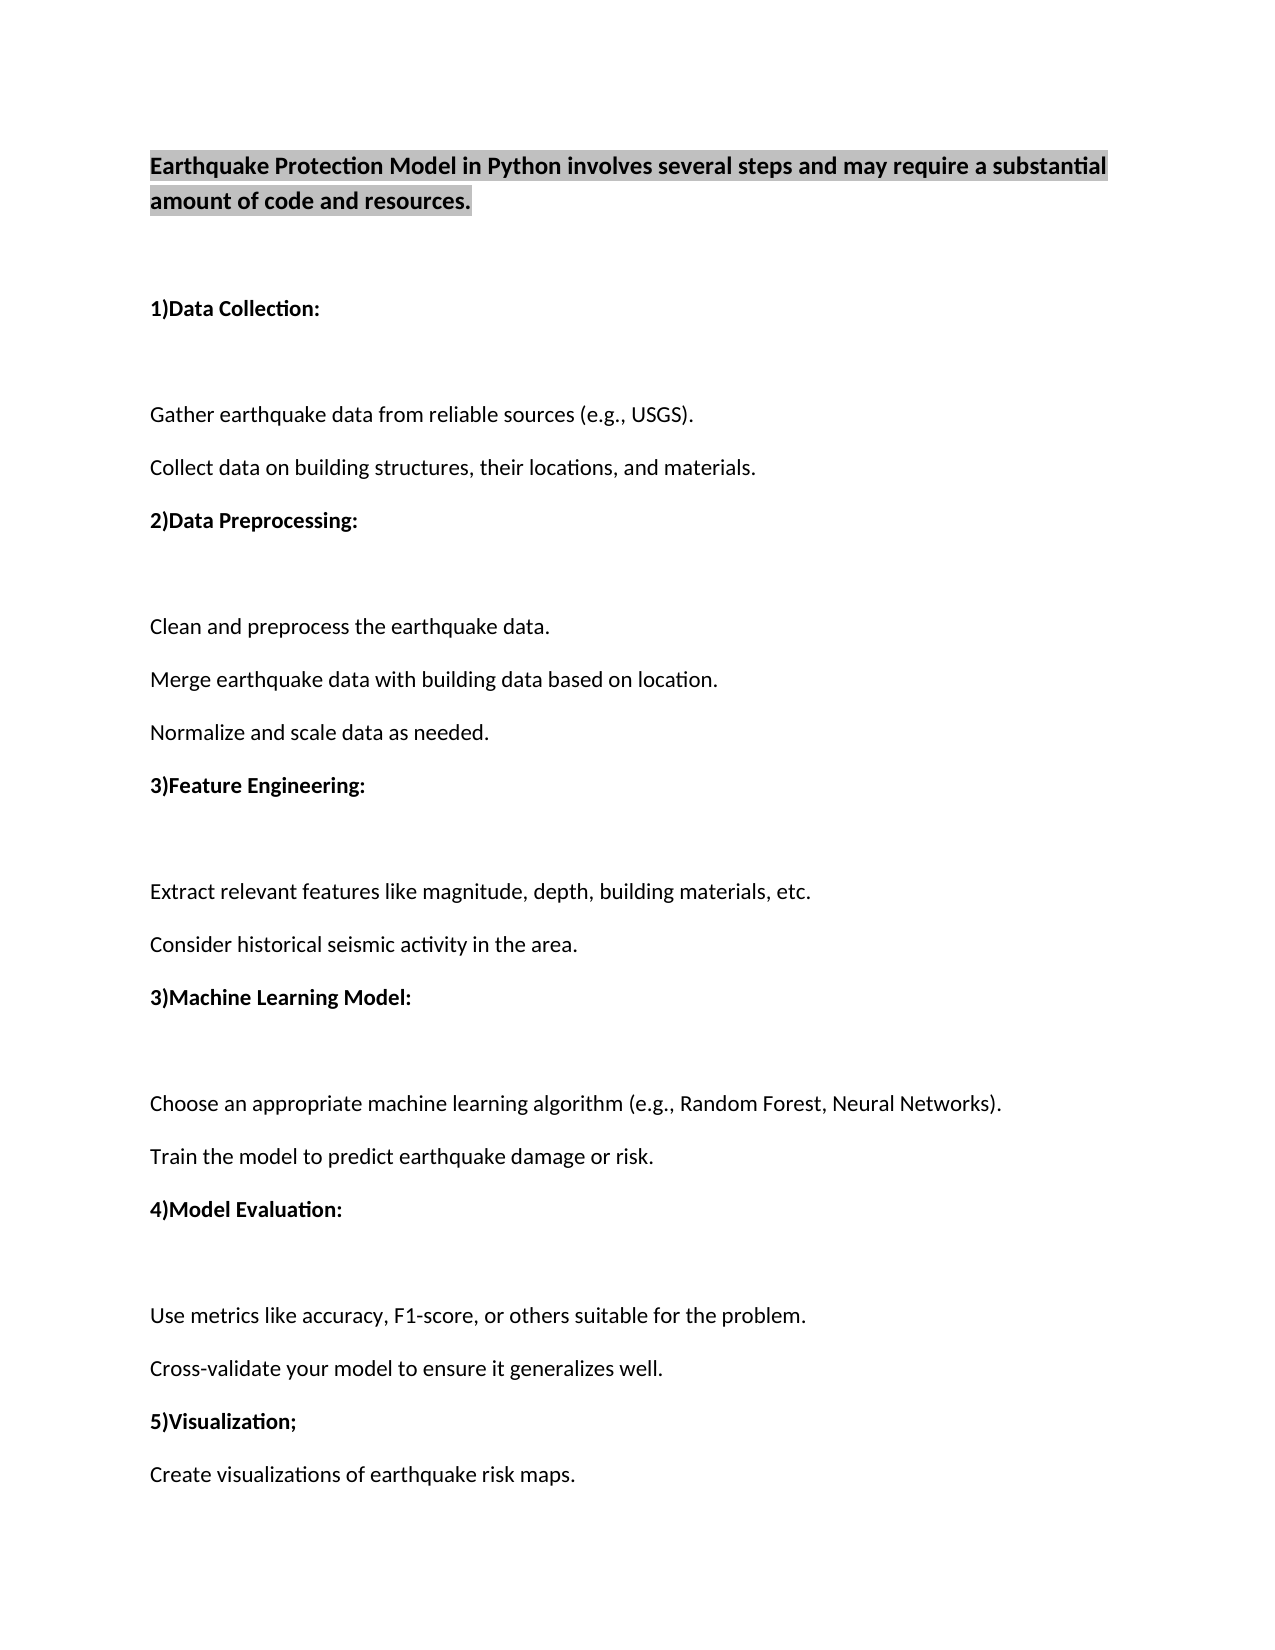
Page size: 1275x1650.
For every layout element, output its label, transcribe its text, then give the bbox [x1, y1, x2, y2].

text Clean and preprocess the earthquake data. [150, 612, 1125, 640]
text Normalize and scale data as needed. [150, 718, 1125, 746]
text Gather earthquake data from reliable sources (e.g., USGS). [150, 400, 1125, 428]
text 5)Visualization; [150, 1407, 1125, 1435]
text 2)Data Preprocessing: [150, 506, 1125, 534]
text Consider historical seismic activity in the area. [150, 930, 1125, 958]
text 4)Model Evaluation: [150, 1195, 1125, 1223]
text Collect data on building structures, their locations, and materials. [150, 453, 1125, 481]
text 1)Data Collection: [150, 294, 1125, 322]
text Merge earthquake data with building data based on location. [150, 665, 1125, 693]
text 3)Machine Learning Model: [150, 983, 1125, 1011]
text Cross-validate your model to ensure it generalizes well. [150, 1354, 1125, 1382]
text 3)Feature Engineering: [150, 771, 1125, 799]
text Train the model to predict earthquake damage or risk. [150, 1142, 1125, 1170]
text Use metrics like accuracy, F1-score, or others suitable for the problem. [150, 1301, 1125, 1329]
text Choose an appropriate machine learning algorithm (e.g., Random Forest, Neural Networks). [150, 1089, 1125, 1117]
text Create visualizations of earthquake risk maps. [150, 1460, 1125, 1488]
text Extract relevant features like magnitude, depth, building materials, etc. [150, 877, 1125, 905]
text Earthquake Protection Model in Python involves several steps and may require a substantial amount of code and resources. [150, 150, 1125, 216]
